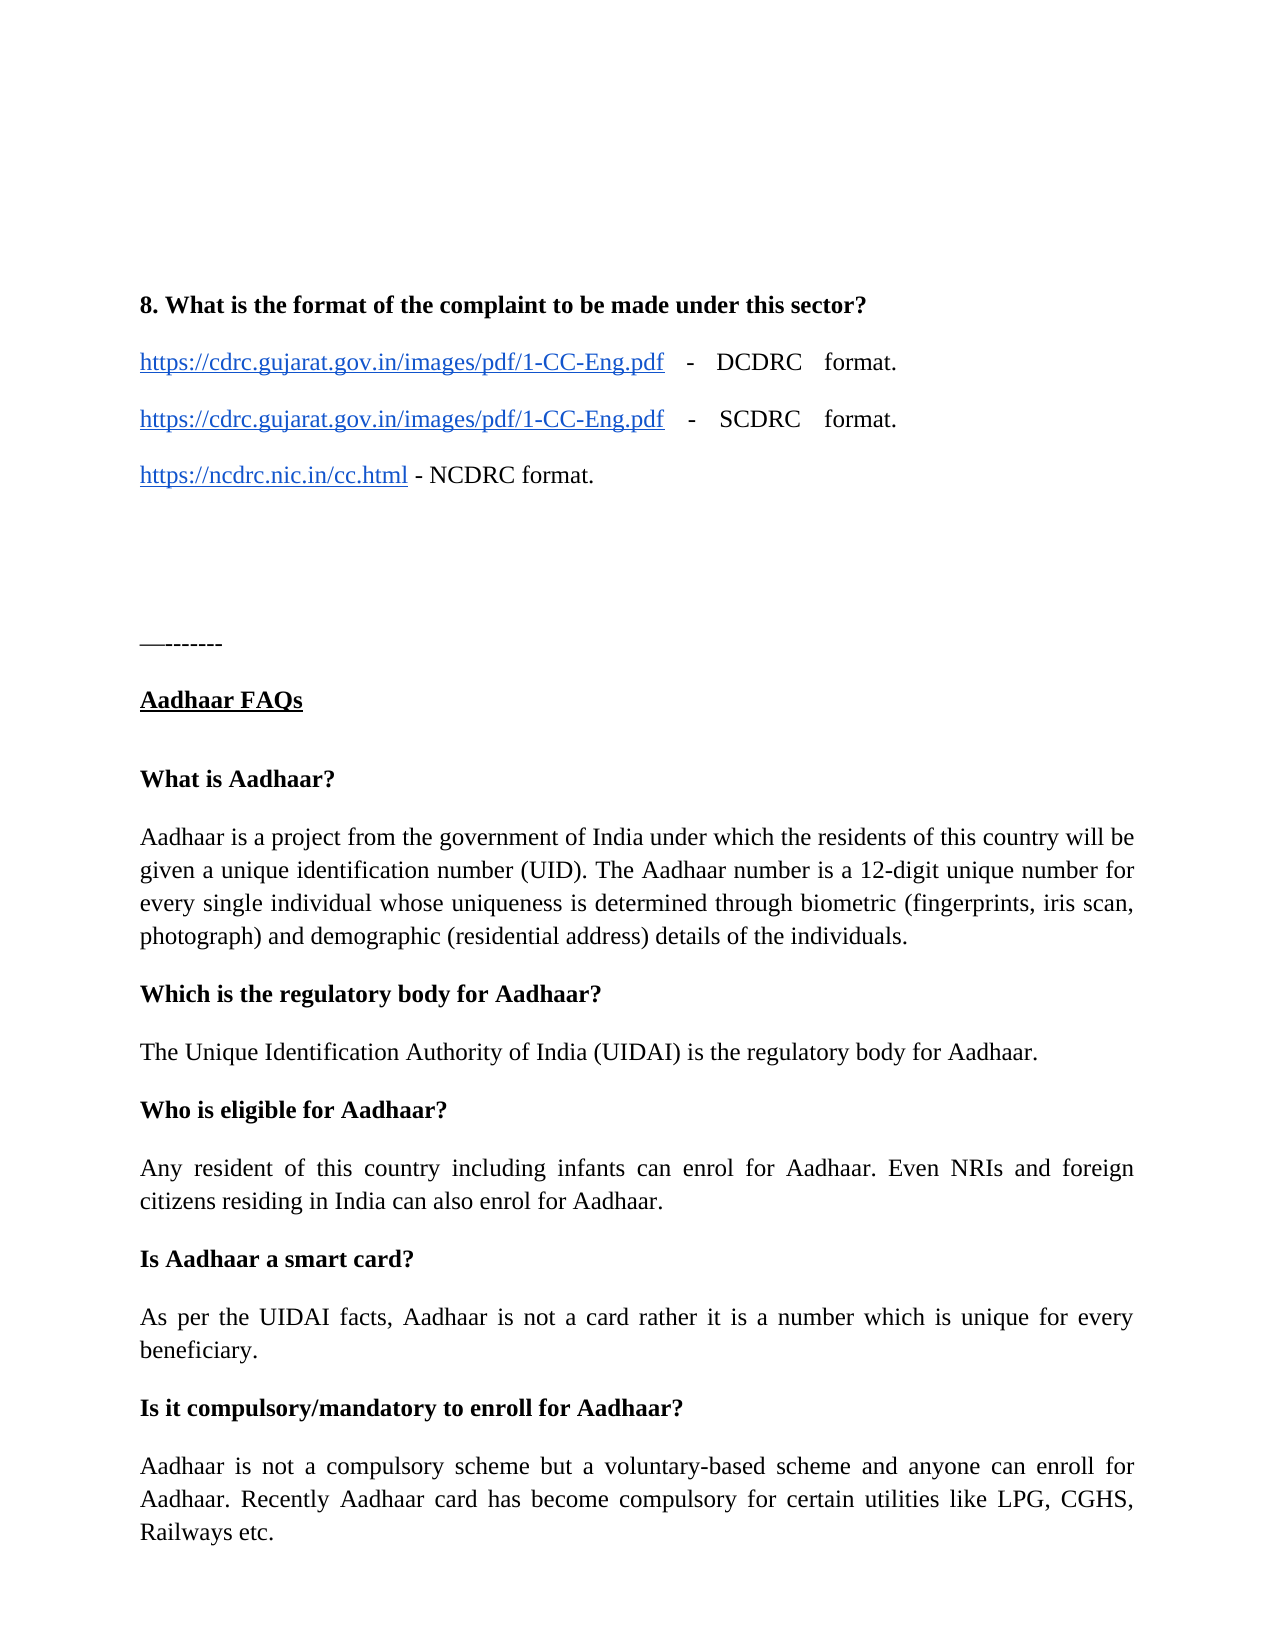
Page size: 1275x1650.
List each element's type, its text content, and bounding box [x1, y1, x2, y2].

text The Unique Identification Authority of India (UIDAI) is the regulatory body for Aadhaar. [139, 1037, 1135, 1066]
text Any resident of this country including infants can enrol for Aadhaar. Even NRIs and foreign citizens residing in India can also enrol for Aadhaar. [139, 1153, 1135, 1215]
text https://cdrc.gujarat.gov.in/images/pdf/1-CC-Eng.pdf - DCDRC format. https://cdrc.gujarat.gov.in/images/pdf/1-CC-Eng.pdf - SCDRC format. https://ncdrc.nic.in/cc.html - NCDRC format. [139, 347, 897, 489]
text Aadhaar is not a compulsory scheme but a voluntary-based scheme and anyone can enroll for Aadhaar. Recently Aadhaar card has become compulsory for certain utilities like LPG, CGHS, Railways etc. [139, 1451, 1135, 1546]
text —------- [139, 628, 1135, 657]
text Aadhaar is a project from the government of India under which the residents of this country will be given a unique identification number (UID). The Aadhaar number is a 12-digit unique number for every single individual whose uniqueness is determined through biometric (fingerprints, iris scan, photograph) and demographic (residential address) details of the individuals. [139, 822, 1135, 950]
subtitle What is Aadhaar? [139, 764, 1135, 793]
text As per the UIDAI facts, Aadhaar is not a card rather it is a number which is unique for every beneficiary. [139, 1302, 1135, 1364]
text 8. What is the format of the complaint to be made under this sector? [139, 290, 897, 319]
text Aadhaar FAQs [139, 685, 1135, 714]
